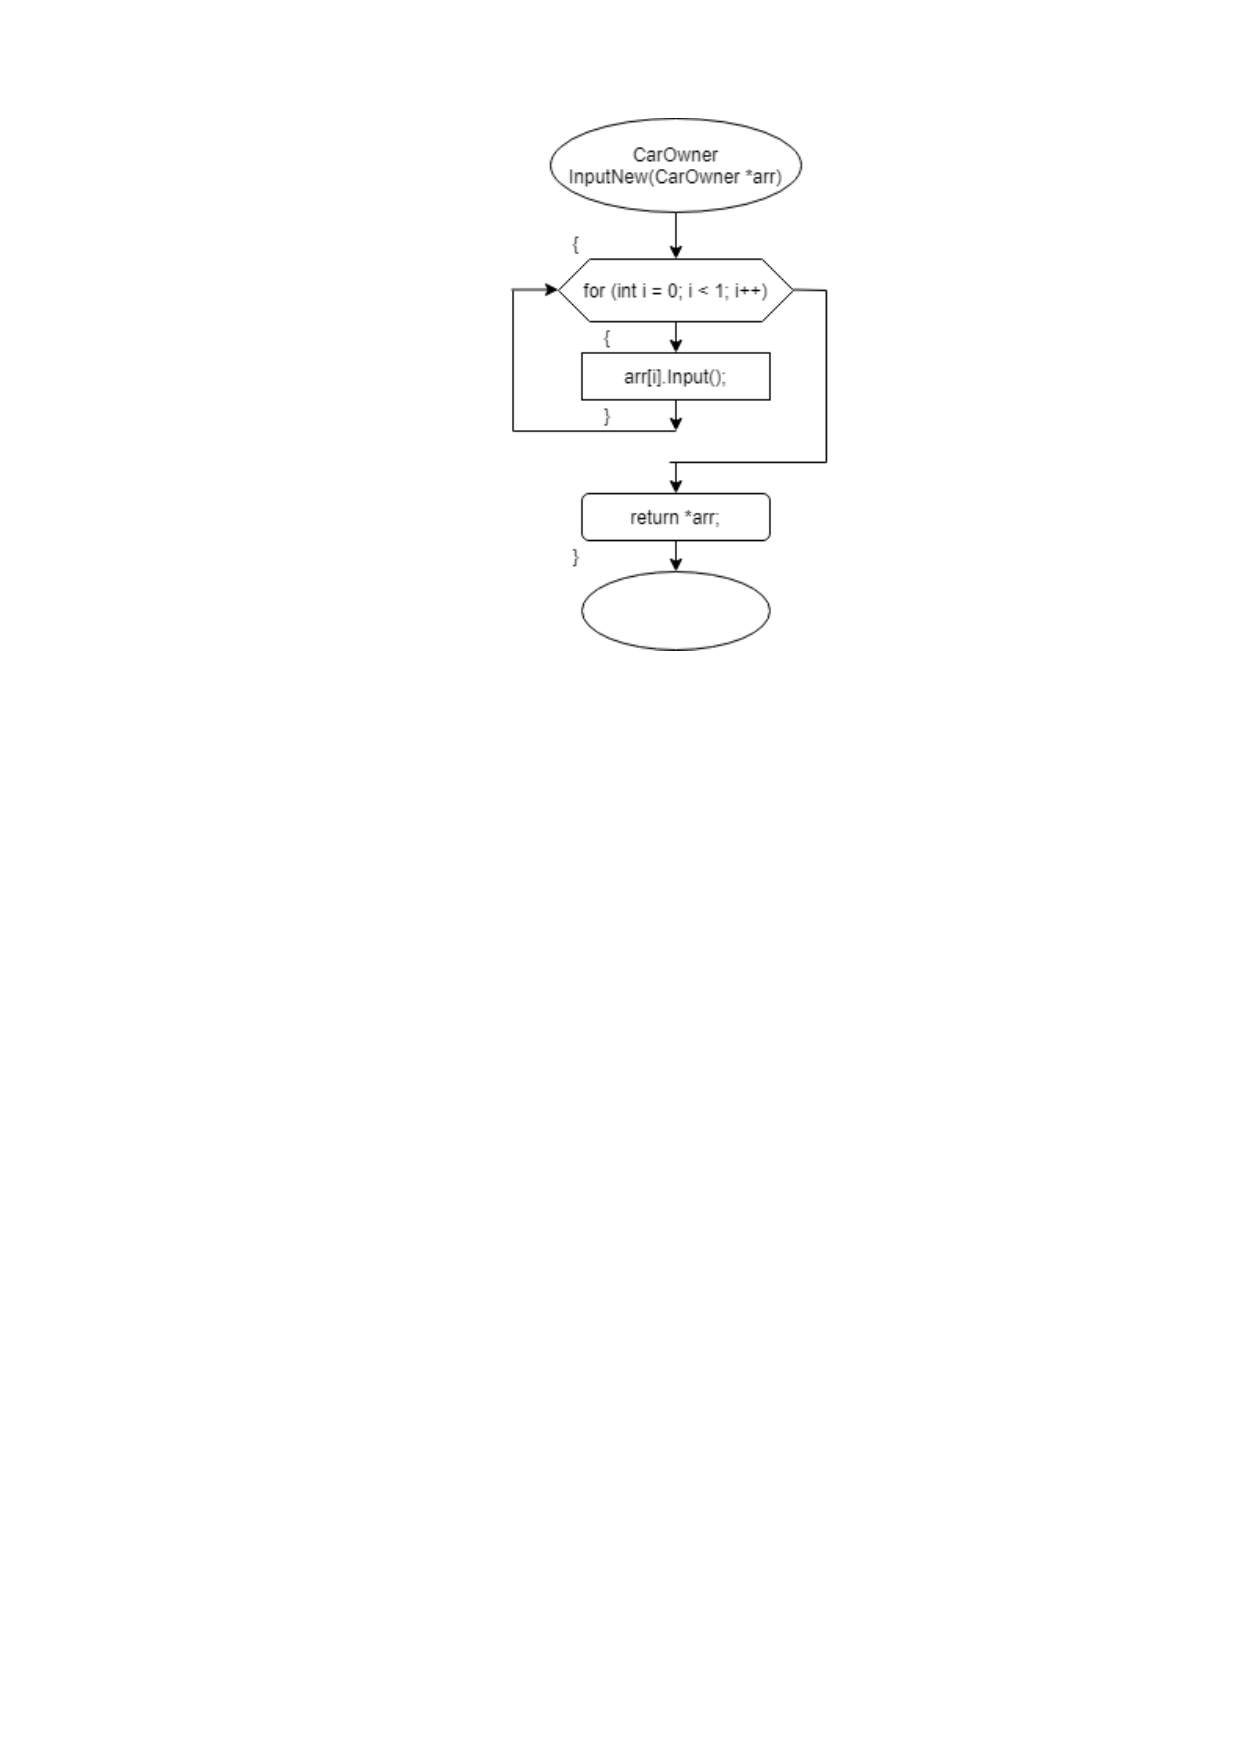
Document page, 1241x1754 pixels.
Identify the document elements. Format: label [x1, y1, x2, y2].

picture [500, 118, 829, 651]
